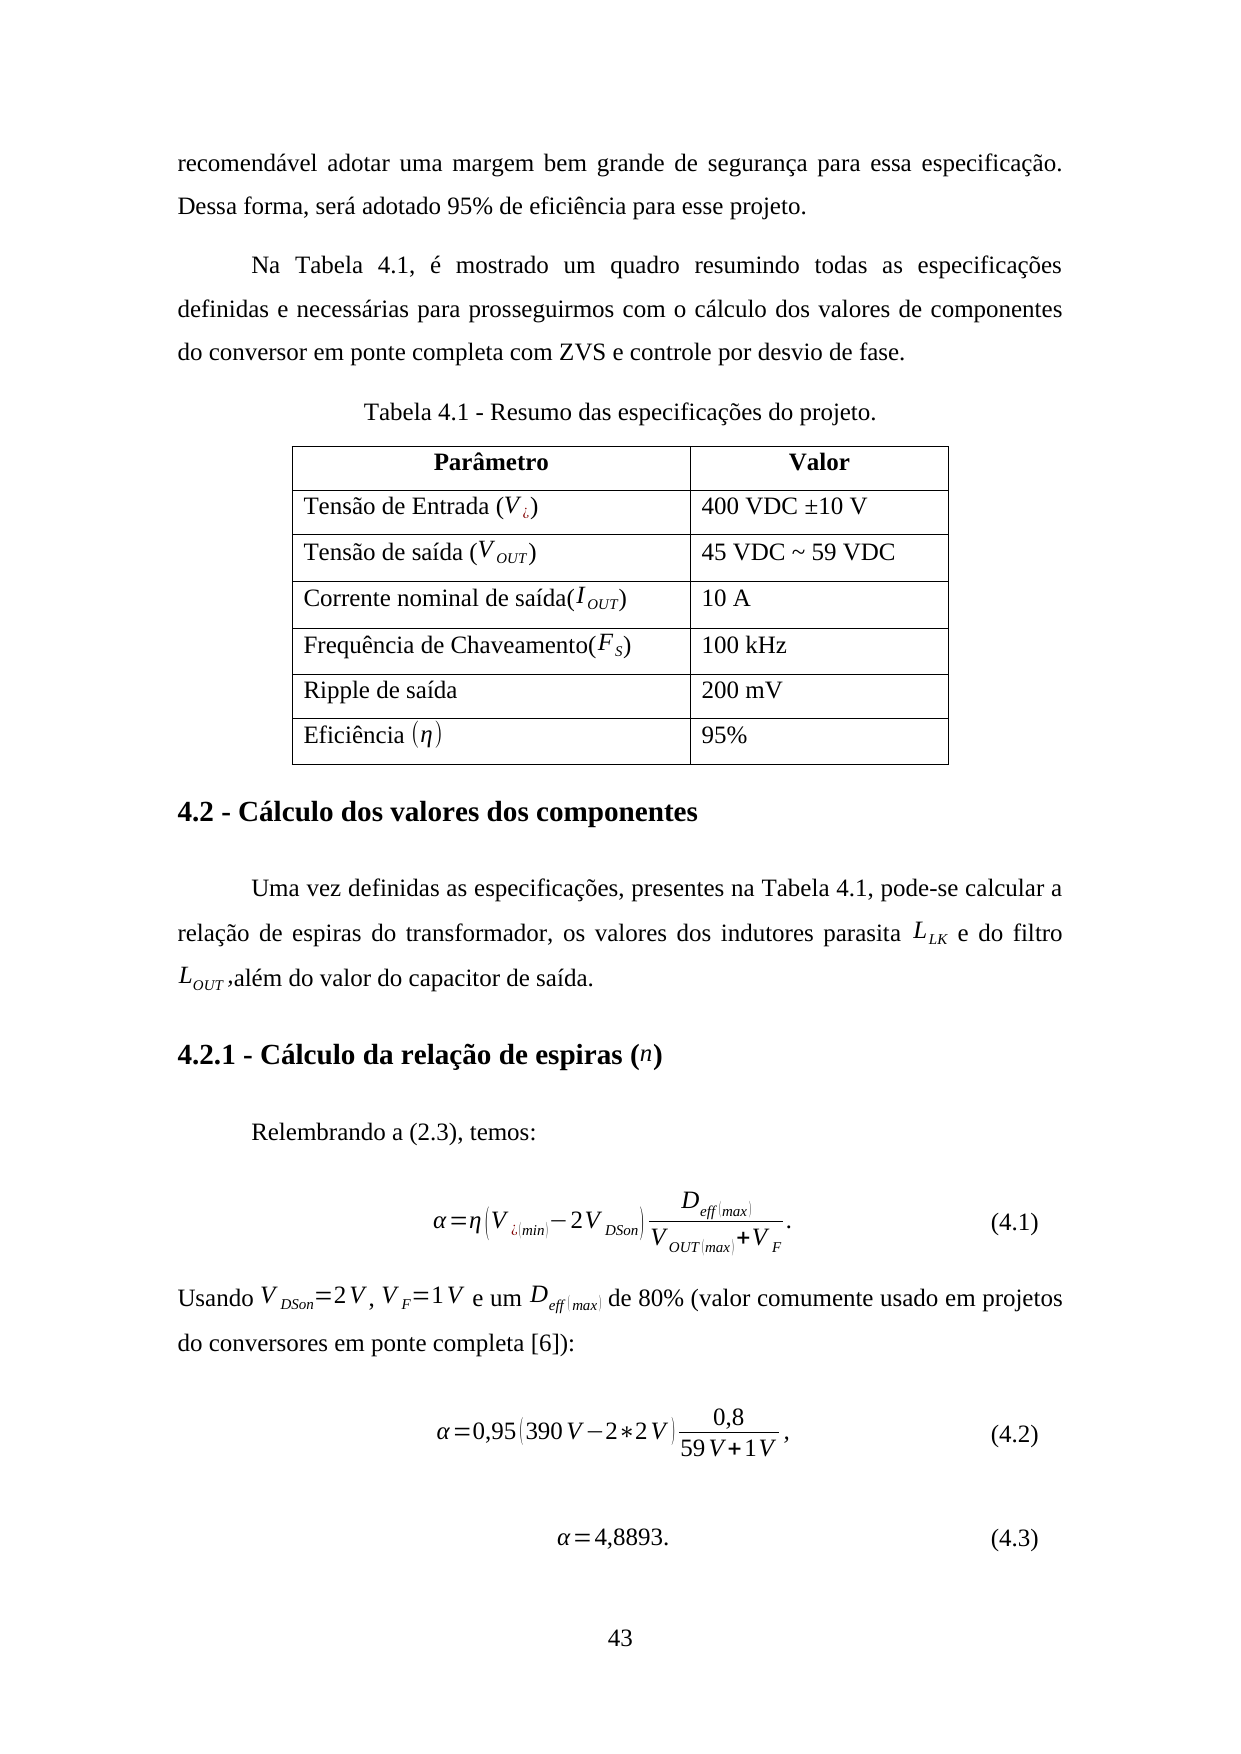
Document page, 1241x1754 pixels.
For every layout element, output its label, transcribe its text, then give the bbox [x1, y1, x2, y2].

text Tabela 4.1 - Resumo das especificações do projeto. [177, 397, 1063, 425]
table_cell [179, 1493, 973, 1597]
table_header [179, 1388, 973, 1492]
text Na Tabela 4.1, é mostrado um quadro resumindo todas as especificações definidas e necessárias para prosseguirmos com o cálculo dos valores de componentes do conversor em ponte completa com ZVS e controle por desvio de fase. [177, 251, 1063, 366]
subtitle Cálculo da relação de espiras () [177, 1037, 1063, 1071]
table_cell 200 mV [691, 675, 948, 718]
table_cell 95% [691, 719, 948, 764]
table_cell Eficiência [293, 719, 690, 764]
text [177, 148, 1063, 219]
table_cell 100 kHz [691, 629, 948, 674]
table_cell Tensão de saída () [293, 535, 690, 581]
table_header (4.1) [973, 1176, 1056, 1281]
text Usando , e um de 80% (valor comumente usado em projetos do conversores em ponte completa [6]): [177, 1281, 1063, 1357]
subtitle Cálculo dos valores dos componentes [177, 794, 1063, 827]
table_cell 10 A [691, 582, 948, 628]
text Relembrando a (2.3), temos: [251, 1117, 1063, 1145]
table_header (4.2) [973, 1388, 1056, 1492]
text Uma vez definidas as especificações, presentes na Tabela 4.1, pode-se calcular a relação de espiras do transformador, os valores dos indutores parasita e do filtro além do valor do capacitor de saída. [177, 873, 1063, 993]
table_cell Corrente nominal de saída() [293, 582, 690, 628]
table_header Parâmetro [293, 447, 690, 490]
table_cell Frequência de Chaveamento() [293, 629, 690, 674]
table_cell Ripple de saída [293, 675, 690, 718]
table_cell (4.3) [973, 1493, 1056, 1597]
table_header Valor [691, 447, 948, 490]
table_cell 45 VDC ~ 59 VDC [691, 535, 948, 581]
table_cell 400 VDC ±10 V [691, 491, 948, 534]
table_header [179, 1176, 973, 1281]
table_cell Tensão de Entrada () [293, 491, 690, 534]
